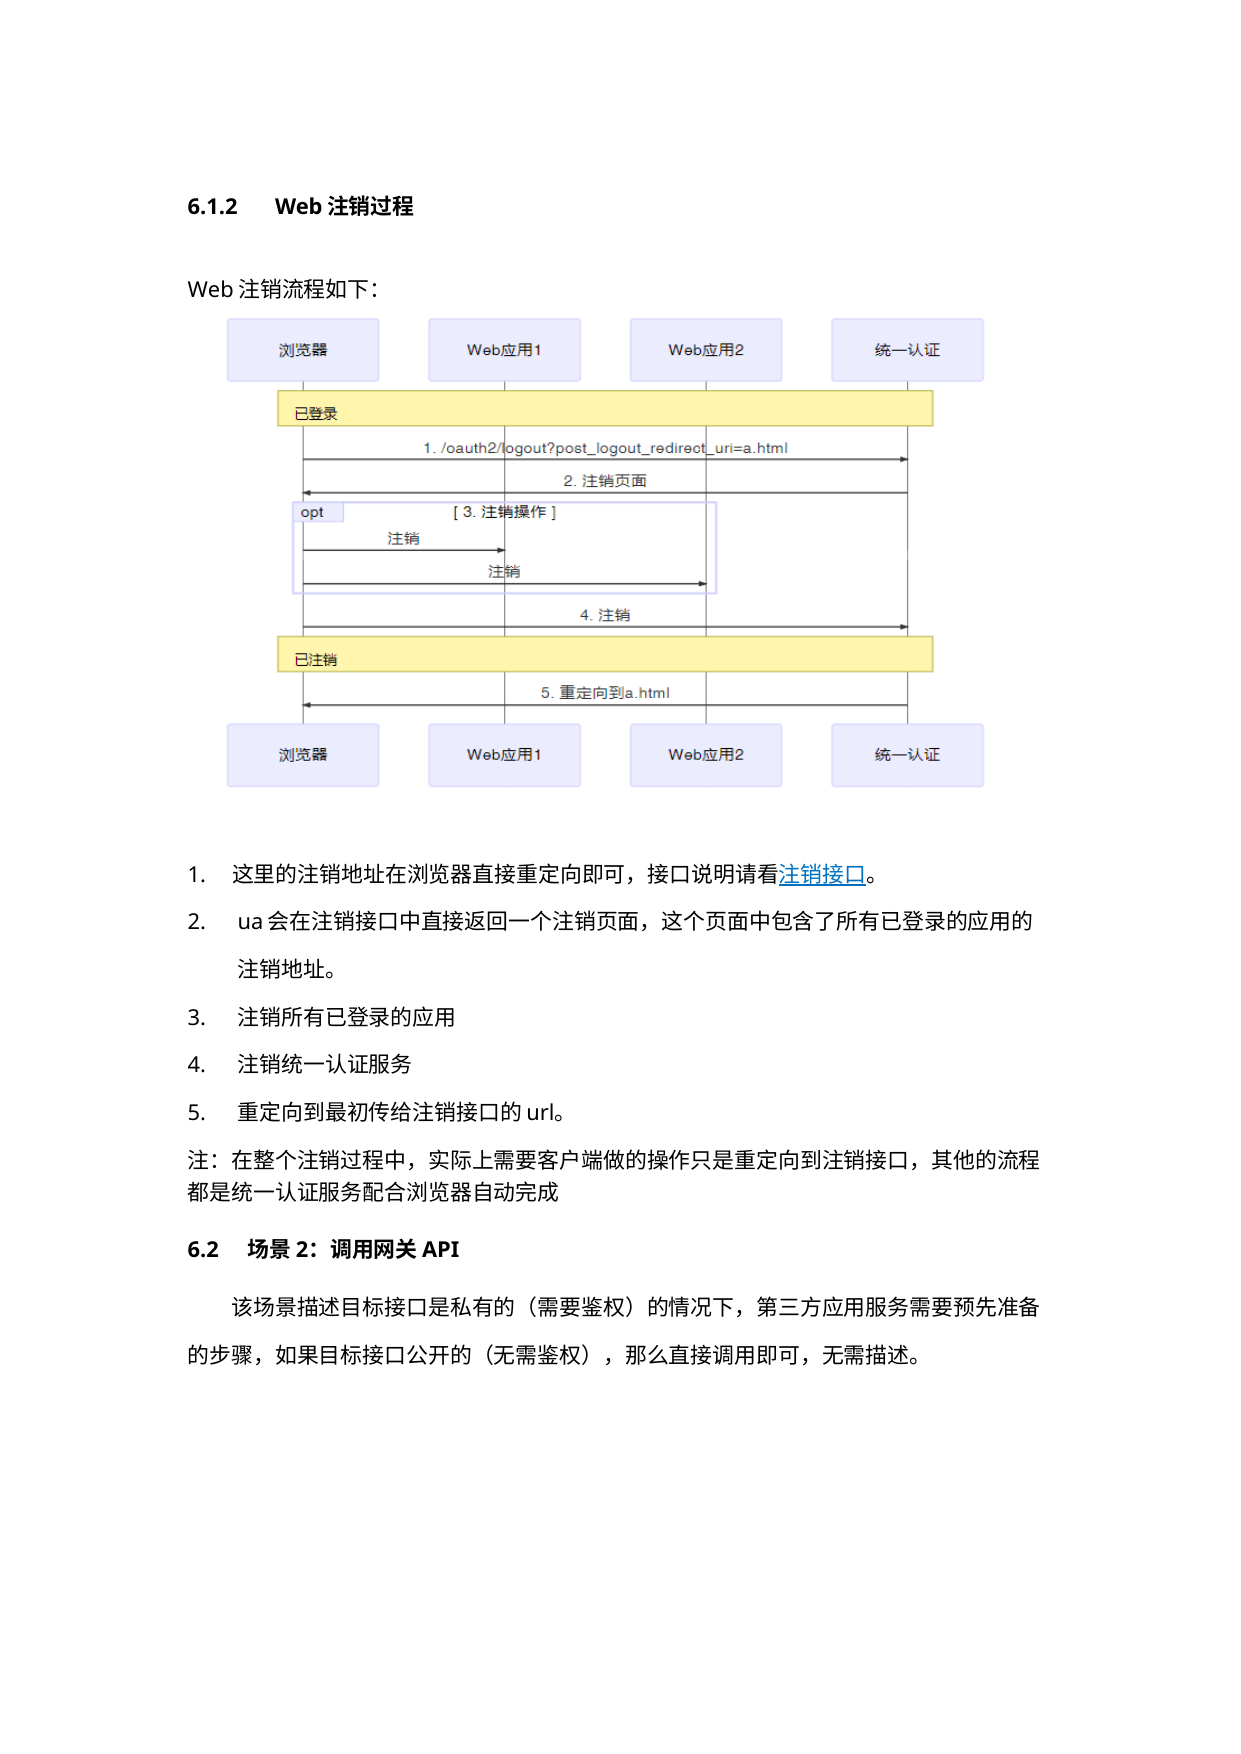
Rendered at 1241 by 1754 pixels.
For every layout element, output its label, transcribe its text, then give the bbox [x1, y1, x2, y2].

subtitle 场景2：调用网关API [187, 1232, 1053, 1264]
list 注销统一认证服务 [187, 1047, 1053, 1079]
list ua会在注销接口中直接返回一个注销页面，这个页面中包含了所有已登录的应用的注销地址。 [187, 904, 1053, 984]
list 这里的注销地址在浏览器直接重定向即可，接口说明请看注销接口。 [187, 857, 1053, 888]
picture [193, 304, 1047, 797]
text 该场景描述目标接口是私有的（需要鉴权）的情况下，第三方应用服务需要预先准备的步骤，如果目标接口公开的（无需鉴权），那么直接调用即可，无需描述。 [187, 1289, 1053, 1370]
list 重定向到最初传给注销接口的url。 [187, 1095, 1053, 1126]
text Web注销流程如下： [187, 272, 1053, 304]
list 注销所有已登录的应用 [187, 999, 1053, 1031]
text 注：在整个注销过程中，实际上需要客户端做的操作只是重定向到注销接口，其他的流程都是统一认证服务配合浏览器自动完成 [187, 1142, 1053, 1207]
subtitle Web注销过程 [187, 189, 1053, 222]
